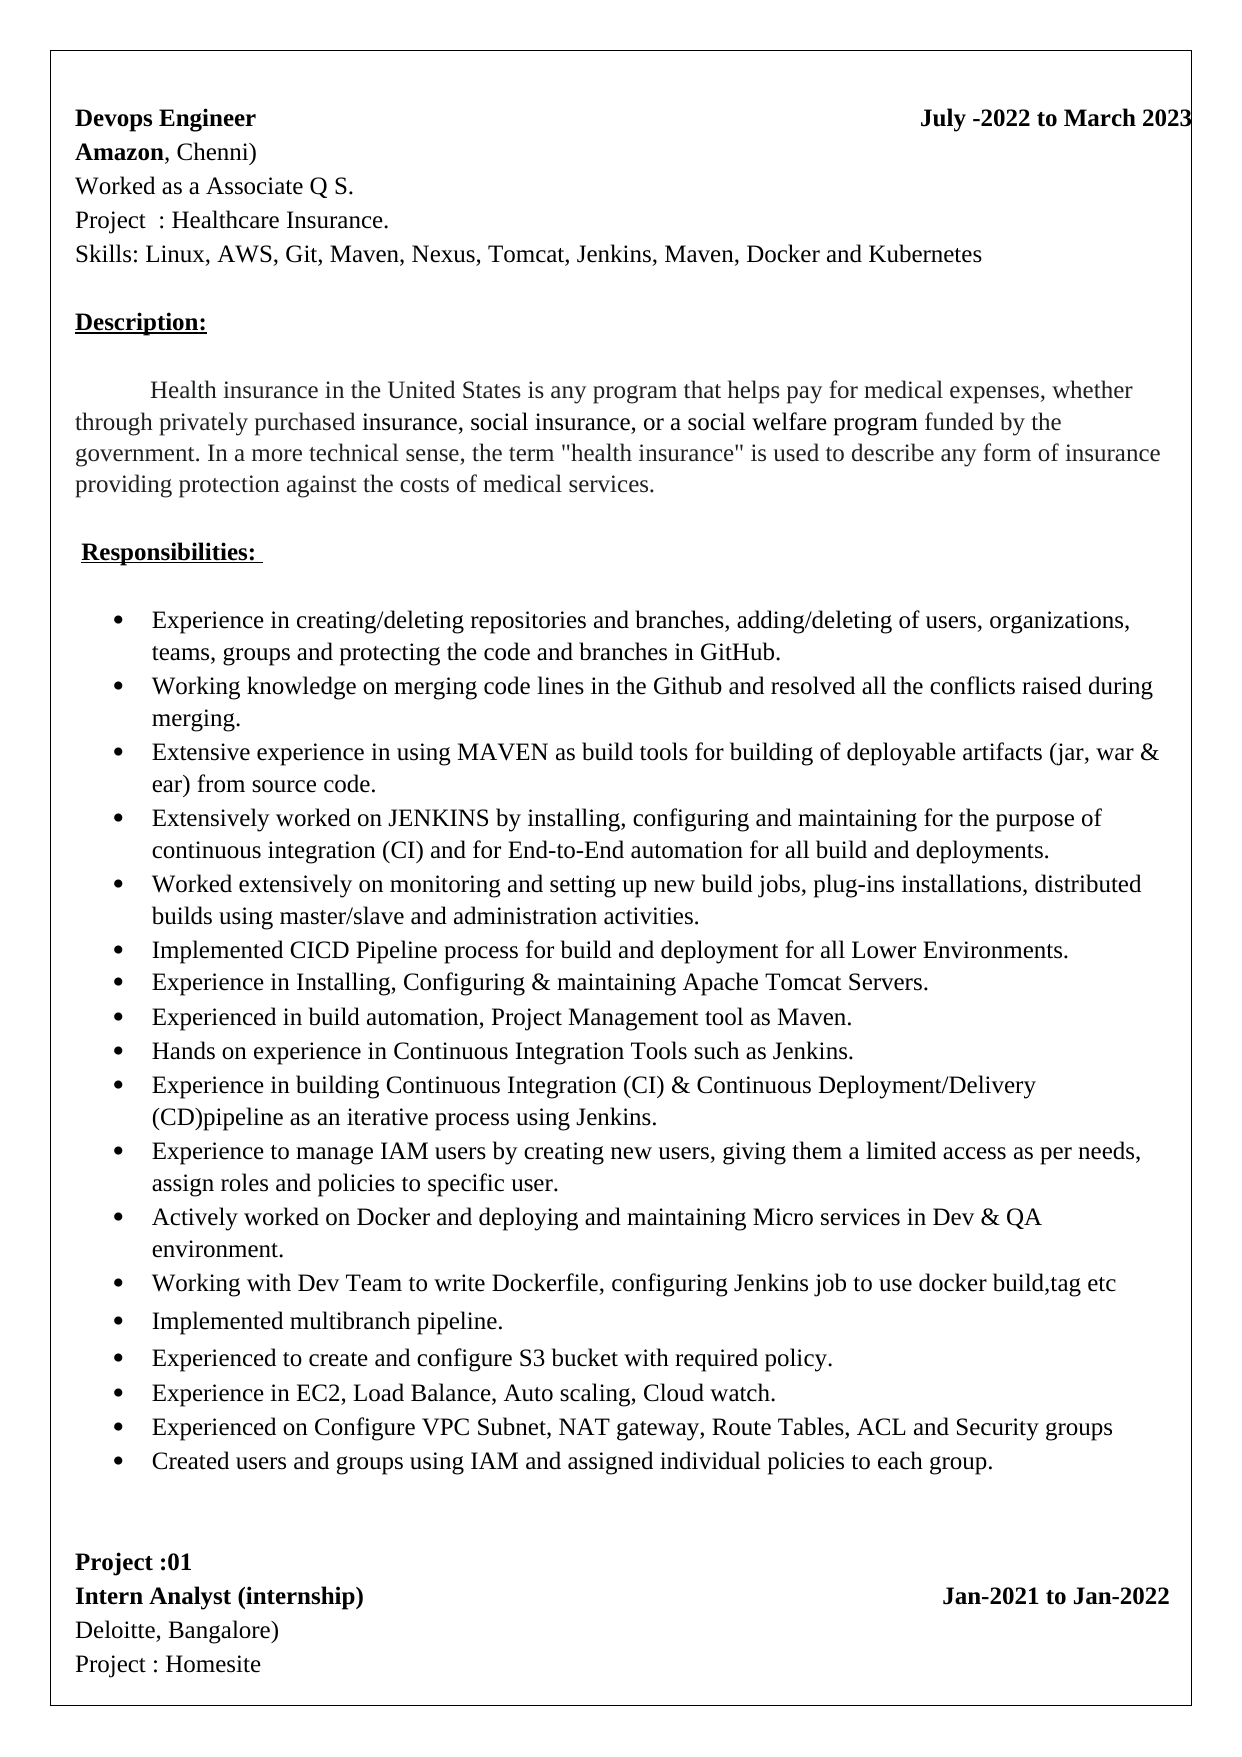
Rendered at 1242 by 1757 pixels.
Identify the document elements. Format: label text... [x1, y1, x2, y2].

text Description: [75, 307, 1167, 336]
list Experienced in build automation, Project Management tool as Maven. [114, 1002, 1166, 1030]
list Working knowledge on merging code lines in the Github and resolved all the conflicts raised during merging. [114, 671, 1166, 732]
text Worked as a Associate Q S. [75, 171, 697, 199]
text Deloitte, Bangalore) [75, 1615, 697, 1644]
list Experience in creating/deleting repositories and branches, adding/deleting of users, organizations, teams, groups and protecting the code and branches in GitHub. [114, 605, 1166, 666]
text Amazon, Chenni) [75, 137, 697, 166]
text Responsibilities: [75, 537, 1167, 566]
list Implemented CICD Pipeline process for build and deployment for all Lower Environments. [114, 936, 1166, 964]
list Experience in building Continuous Integration (CI) & Continuous Deployment/Delivery (CD)pipeline as an iterative process using Jenkins. [114, 1070, 1166, 1131]
list Extensive experience in using MAVEN as build tools for building of deployable artifacts (jar, war & ear) from source code. [114, 737, 1166, 798]
text Project :01 [75, 1547, 1167, 1575]
text Devops Engineer July -2022 to March 2023 [75, 103, 1167, 131]
list Working with Dev Team to write Dockerfile, configuring Jenkins job to use docker build,tag etc [114, 1268, 1166, 1297]
text Project : Homesite [75, 1649, 1167, 1678]
list Hands on experience in Continuous Integration Tools such as Jenkins. [114, 1036, 1166, 1064]
list Experience to manage IAM users by creating new users, giving them a limited access as per needs, assign roles and policies to specific user. [114, 1136, 1166, 1197]
list Experience in EC2, Load Balance, Auto scaling, Cloud watch. [114, 1378, 1166, 1406]
text Project : Healthcare Insurance. [75, 205, 1167, 233]
text Intern Analyst (internship) Jan-2021 to Jan-2022 [75, 1581, 1167, 1609]
list Experienced on Configure VPC Subnet, NAT gateway, Route Tables, ACL and Security groups [114, 1412, 1166, 1441]
list Experience in Installing, Configuring & maintaining Apache Tomcat Servers. [114, 967, 1166, 996]
list Implemented multibranch pipeline. [114, 1306, 1166, 1334]
list Experienced to create and configure S3 bucket with required policy. [114, 1343, 1166, 1372]
text Skills: Linux, AWS, Git, Maven, Nexus, Tomcat, Jenkins, Maven, Docker and Kubernetes [75, 239, 1167, 268]
list Worked extensively on monitoring and setting up new build jobs, plug-ins installations, distributed builds using master/slave and administration activities. [114, 869, 1166, 930]
list Created users and groups using IAM and assigned individual policies to each group. [114, 1446, 1166, 1475]
list Actively worked on Docker and deploying and maintaining Micro services in Dev & QA environment. [114, 1202, 1166, 1263]
list Extensively worked on JENKINS by installing, configuring and maintaining for the purpose of continuous integration (CI) and for End-to-End automation for all build and deployments. [114, 803, 1166, 864]
text Health insurance in the United States is any program that helps pay for medical expenses, whether through privately purchased insurance, social insurance, or a social welfare program funded by the government. In a more technical sense, the term "health insurance" is used to describe any form of insurance providing protection against the costs of medical services. [75, 376, 1167, 497]
